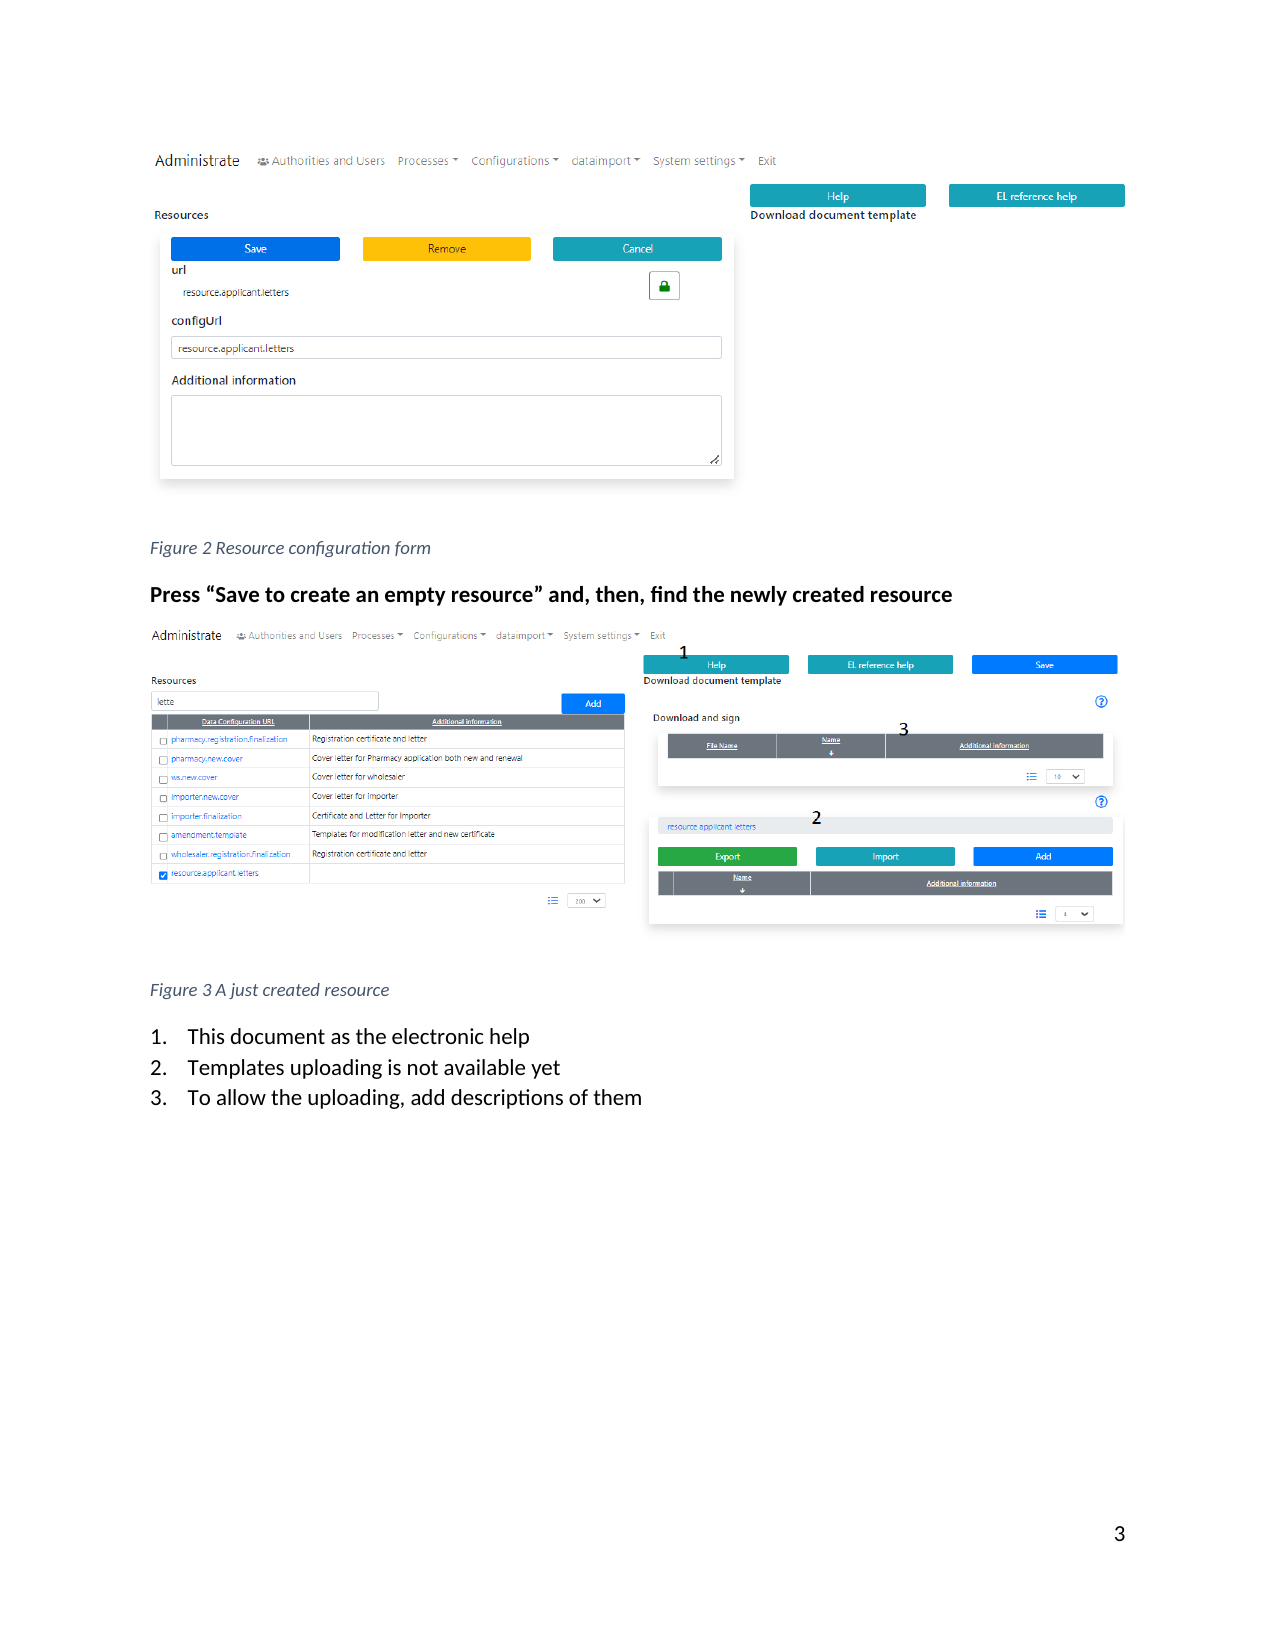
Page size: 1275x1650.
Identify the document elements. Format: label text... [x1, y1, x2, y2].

picture [150, 150, 1125, 517]
list This document as the electronic help [150, 1022, 1125, 1050]
list To allow the uploading, add descriptions of them [150, 1083, 1125, 1111]
picture [150, 626, 1125, 960]
list Templates uploading is not available yet [150, 1053, 1125, 1081]
text Press “Save to create an empty resource” and, then, find the newly created resource [150, 580, 1125, 608]
